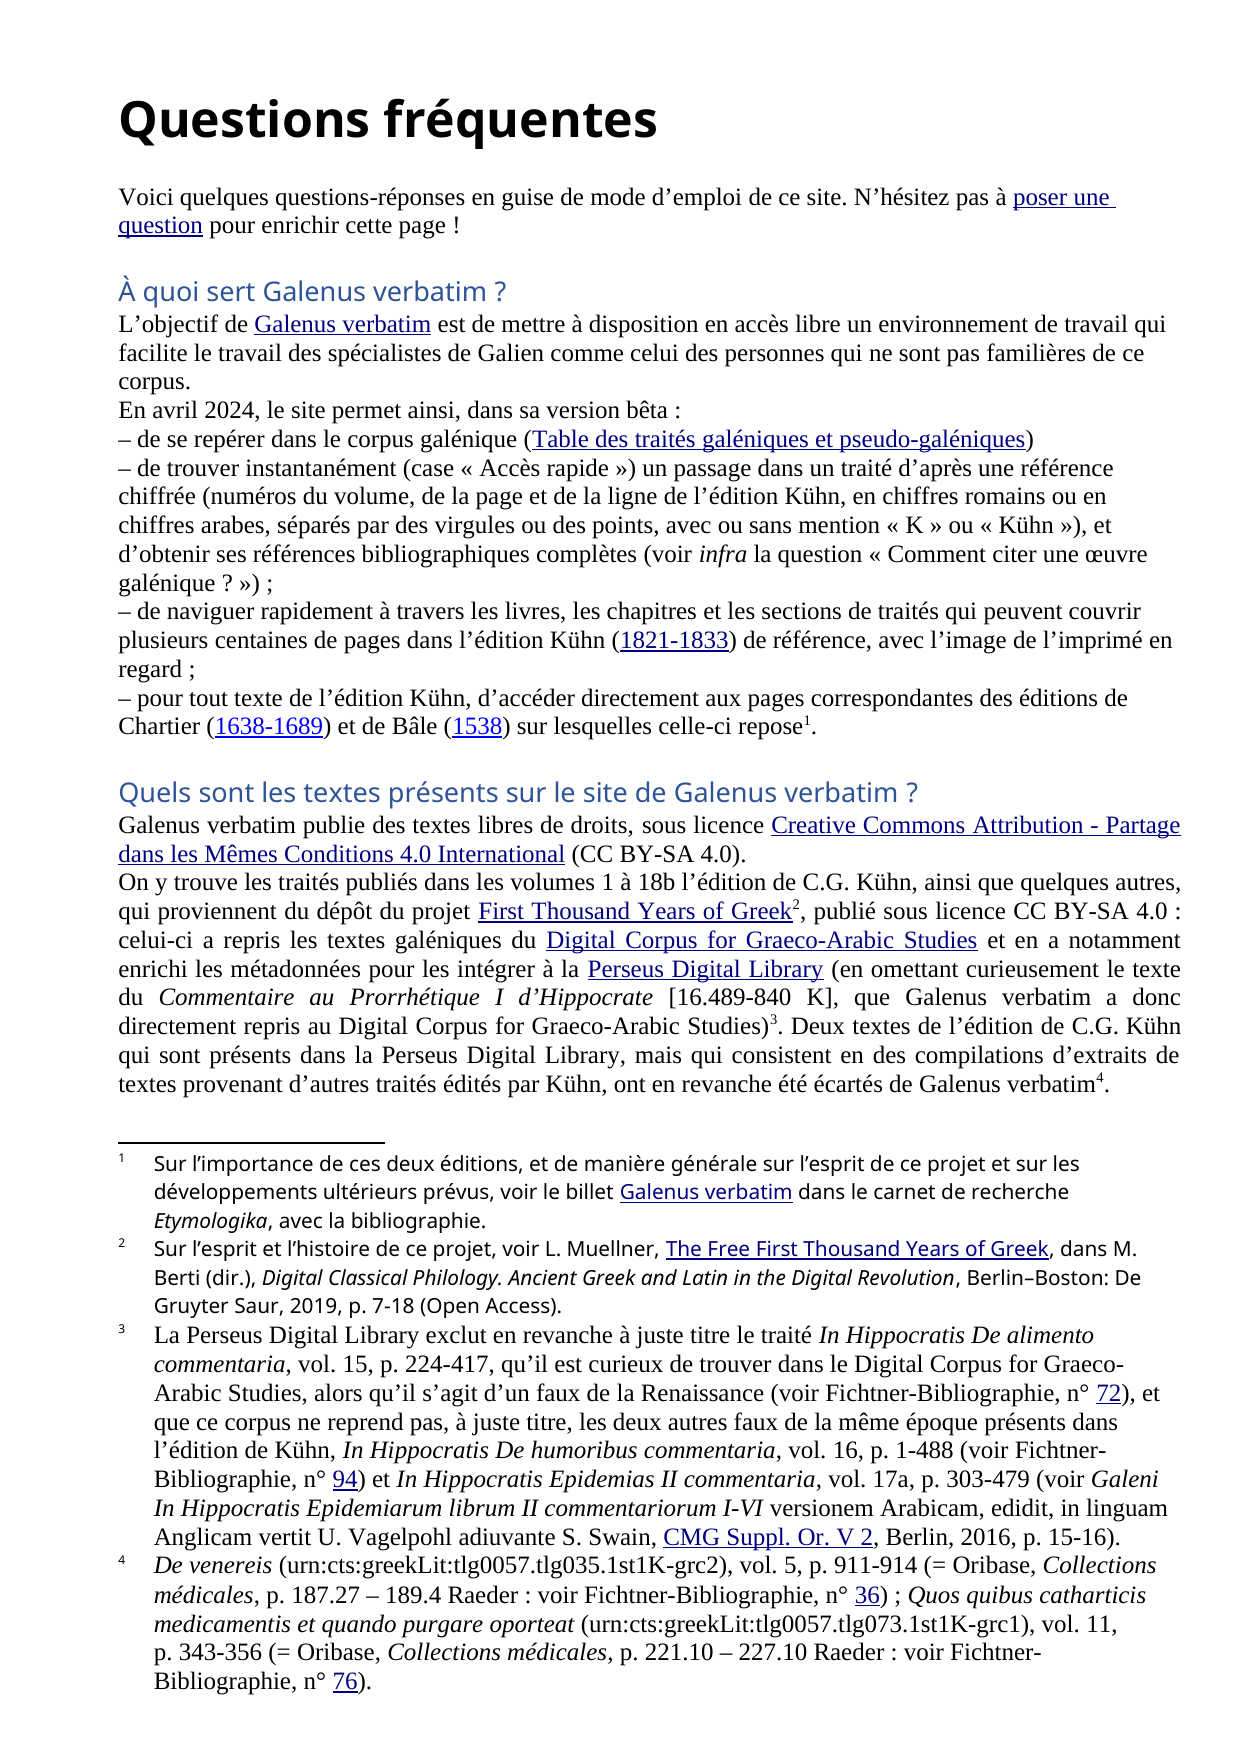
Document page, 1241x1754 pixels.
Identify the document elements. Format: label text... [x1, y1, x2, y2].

subtitle Questions fréquentes [118, 84, 1181, 152]
subtitle Quels sont les textes présents sur le site de Galenus verbatim ? [118, 773, 1181, 810]
text L’objectif de Galenus verbatim est de mettre à disposition en accès libre un environnement de travail qui facilite le travail des spécialistes de Galien comme celui des personnes qui ne sont pas familières de ce corpus. [118, 309, 1181, 395]
text Galenus verbatim publie des textes libres de droits, sous licence Creative Commons Attribution - Partage dans les Mêmes Conditions 4.0 International (CC BY-SA 4.0). [118, 810, 1181, 867]
text – de se repérer dans le corpus galénique (Table des traités galéniques et pseudo-galéniques) [118, 424, 1181, 453]
text En avril 2024, le site permet ainsi, dans sa version bêta : [118, 395, 1181, 424]
subtitle À quoi sert Galenus verbatim ? [118, 272, 1181, 309]
text Voici quelques questions-réponses en guise de mode d’emploi de ce site. N’hésitez pas à poser une question pour enrichir cette page ! [118, 182, 1181, 239]
text – pour tout texte de l’édition Kühn, d’accéder directement aux pages correspondantes des éditions de Chartier (1638-1689) et de Bâle (1538) sur lesquelles celle-ci repose. [118, 683, 1181, 740]
text – de naviguer rapidement à travers les livres, les chapitres et les sections de traités qui peuvent couvrir plusieurs centaines de pages dans l’édition Kühn (1821-1833) de référence, avec l’image de l’imprimé en regard ; [118, 596, 1181, 683]
text On y trouve les traités publiés dans les volumes 1 à 18b l’édition de C.G. Kühn, ainsi que quelques autres, qui proviennent du dépôt du projet First Thousand Years of Greek, publié sous licence CC BY-SA 4.0 : celui-ci a repris les textes galéniques du Digital Corpus for Graeco-Arabic Studies et en a notamment enrichi les métadonnées pour les intégrer à la Perseus Digital Library (en omettant curieusement le texte du Commentaire au Prorrhétique I d’Hippocrate [16.489-840 K], que Galenus verbatim a donc directement repris au Digital Corpus for Graeco-Arabic Studies). Deux textes de l’édition de C.G. Kühn qui sont présents dans la Perseus Digital Library, mais qui consistent en des compilations d’extraits de textes provenant d’autres traités édités par Kühn, ont en revanche été écartés de Galenus verbatim. [118, 867, 1181, 1097]
text – de trouver instantanément (case « Accès rapide ») un passage dans un traité d’après une référence chiffrée (numéros du volume, de la page et de la ligne de l’édition Kühn, en chiffres romains ou en chiffres arabes, séparés par des virgules ou des points, avec ou sans mention « K » ou « Kühn »), et d’obtenir ses références bibliographiques complètes (voir infra la question « Comment citer une œuvre galénique ? ») ; [118, 453, 1181, 596]
